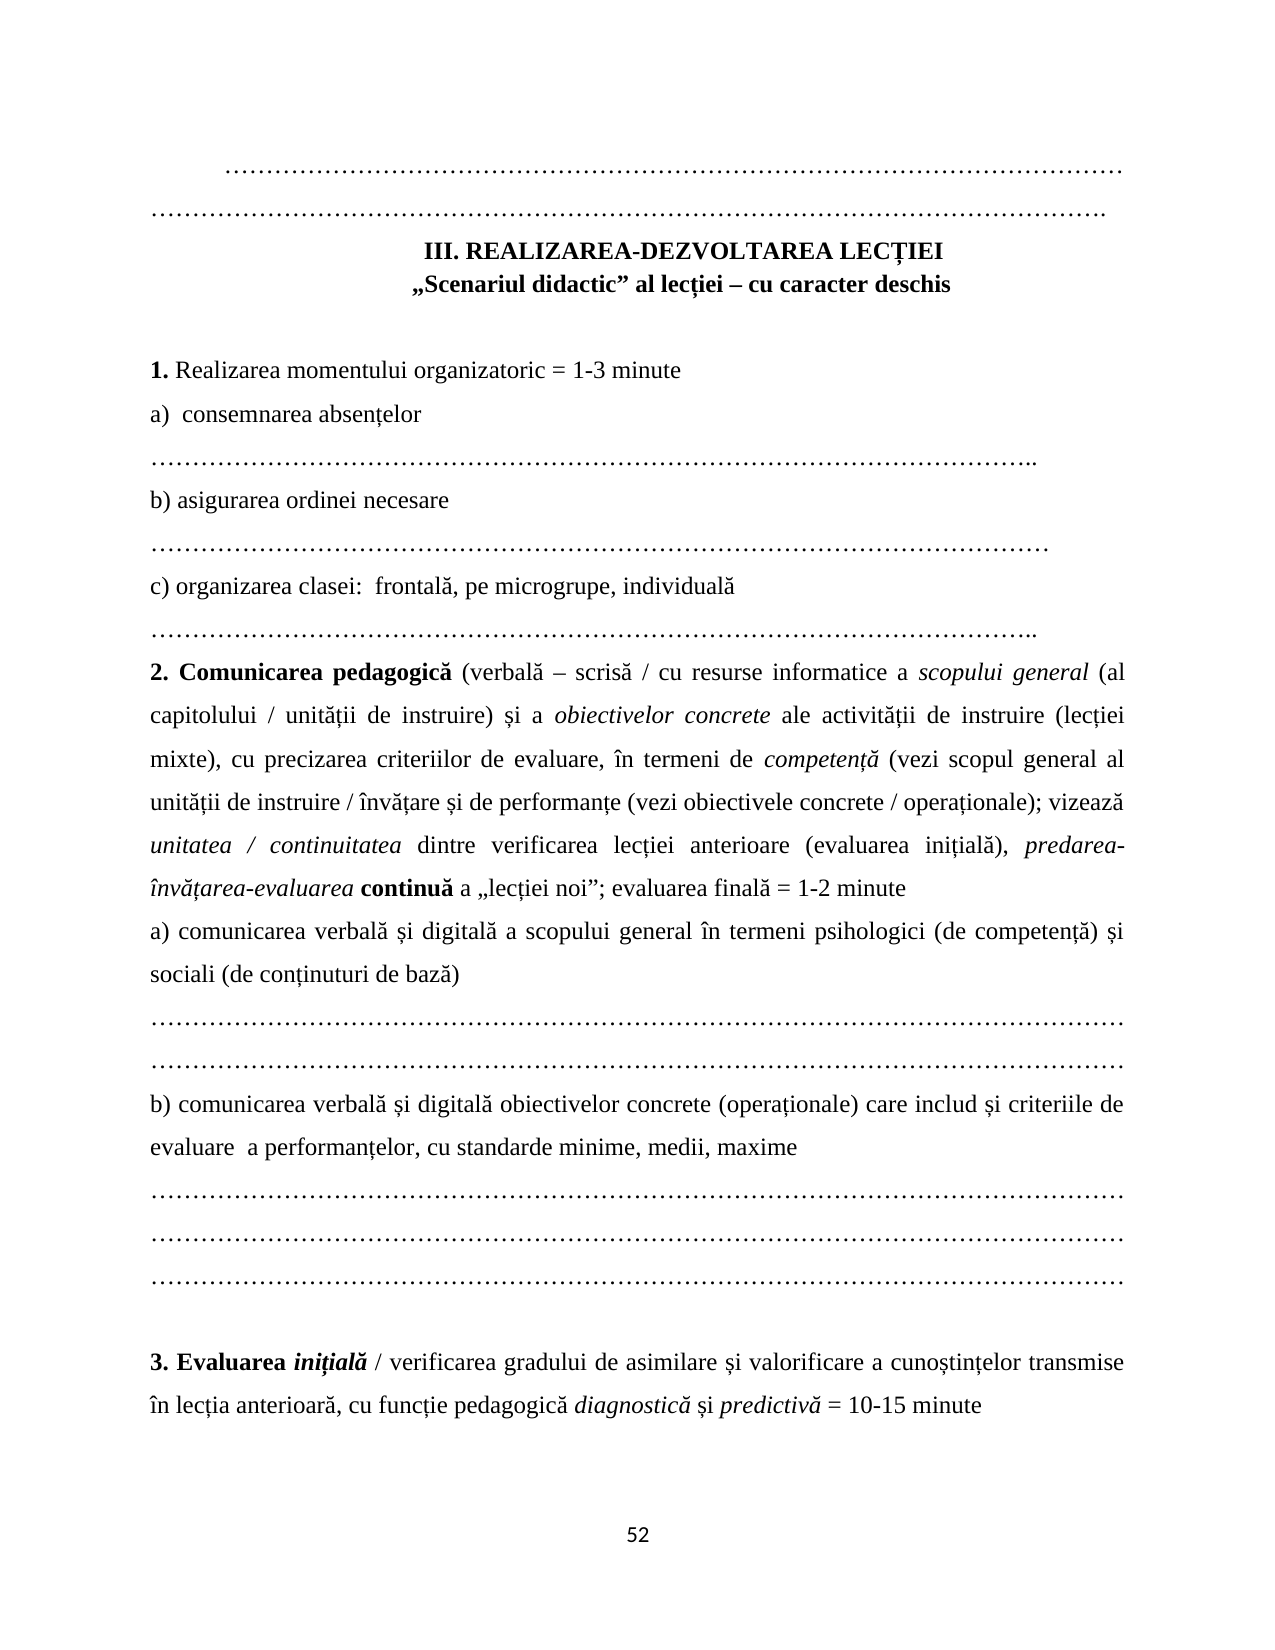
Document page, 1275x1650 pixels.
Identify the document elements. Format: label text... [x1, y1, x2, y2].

text ……………………………………………………………………………………………………………………………………………………………………………………………………………………………………………………………………………………………………………………… [150, 1175, 1125, 1290]
text b) asigurarea ordinei necesare [150, 485, 1125, 514]
text ……………………………………………………………………………………………… [150, 528, 1125, 557]
text …………………………………………………………………………………………….. [150, 442, 1125, 471]
text III. REALIZAREA-DEZVOLTAREA LECȚIEI [150, 236, 1125, 265]
text a) consemnarea absențelor [150, 399, 1125, 427]
text c) organizarea clasei: frontală, pe microgrupe, individuală [150, 571, 1125, 600]
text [150, 150, 1125, 222]
text 3. Evaluarea inițială / verificarea gradului de asimilare și valorificare a cunoștințelor transmise în lecția anterioară, cu funcție pedagogică diagnostică și predictivă = 10-15 minute [150, 1347, 1125, 1419]
text 1. Realizarea momentului organizatoric = 1-3 minute [150, 356, 1125, 384]
text …………………………………………………………………………………………….. [150, 614, 1125, 643]
text ………………………………………………………………………………………………………………………………………………………………………………………………………………b) comunicarea verbală și digitală obiectivelor concrete (operaționale) care includ și criteriile de evaluare a performanțelor, cu standarde minime, medii, maxime [150, 1002, 1125, 1161]
text „Scenariul didactic” al lecției – cu caracter deschis [150, 269, 1125, 298]
text 2. Comunicarea pedagogică (verbală – scrisă / cu resurse informatice a scopului general (al capitolului / unității de instruire) și a obiectivelor concrete ale activității de instruire (lecției mixte), cu precizarea criteriilor de evaluare, în termeni de competență (vezi scopul general al unității de instruire / învățare și de performanțe (vezi obiectivele concrete / operaționale); vizează unitatea / continuitatea dintre verificarea lecției anterioare (evaluarea inițială), predarea-învățarea-evaluarea continuă a „lecției noi”; evaluarea finală = 1-2 minute [150, 657, 1125, 902]
text a) comunicarea verbală și digitală a scopului general în termeni psihologici (de competență) și sociali (de conținuturi de bază) [150, 916, 1125, 988]
